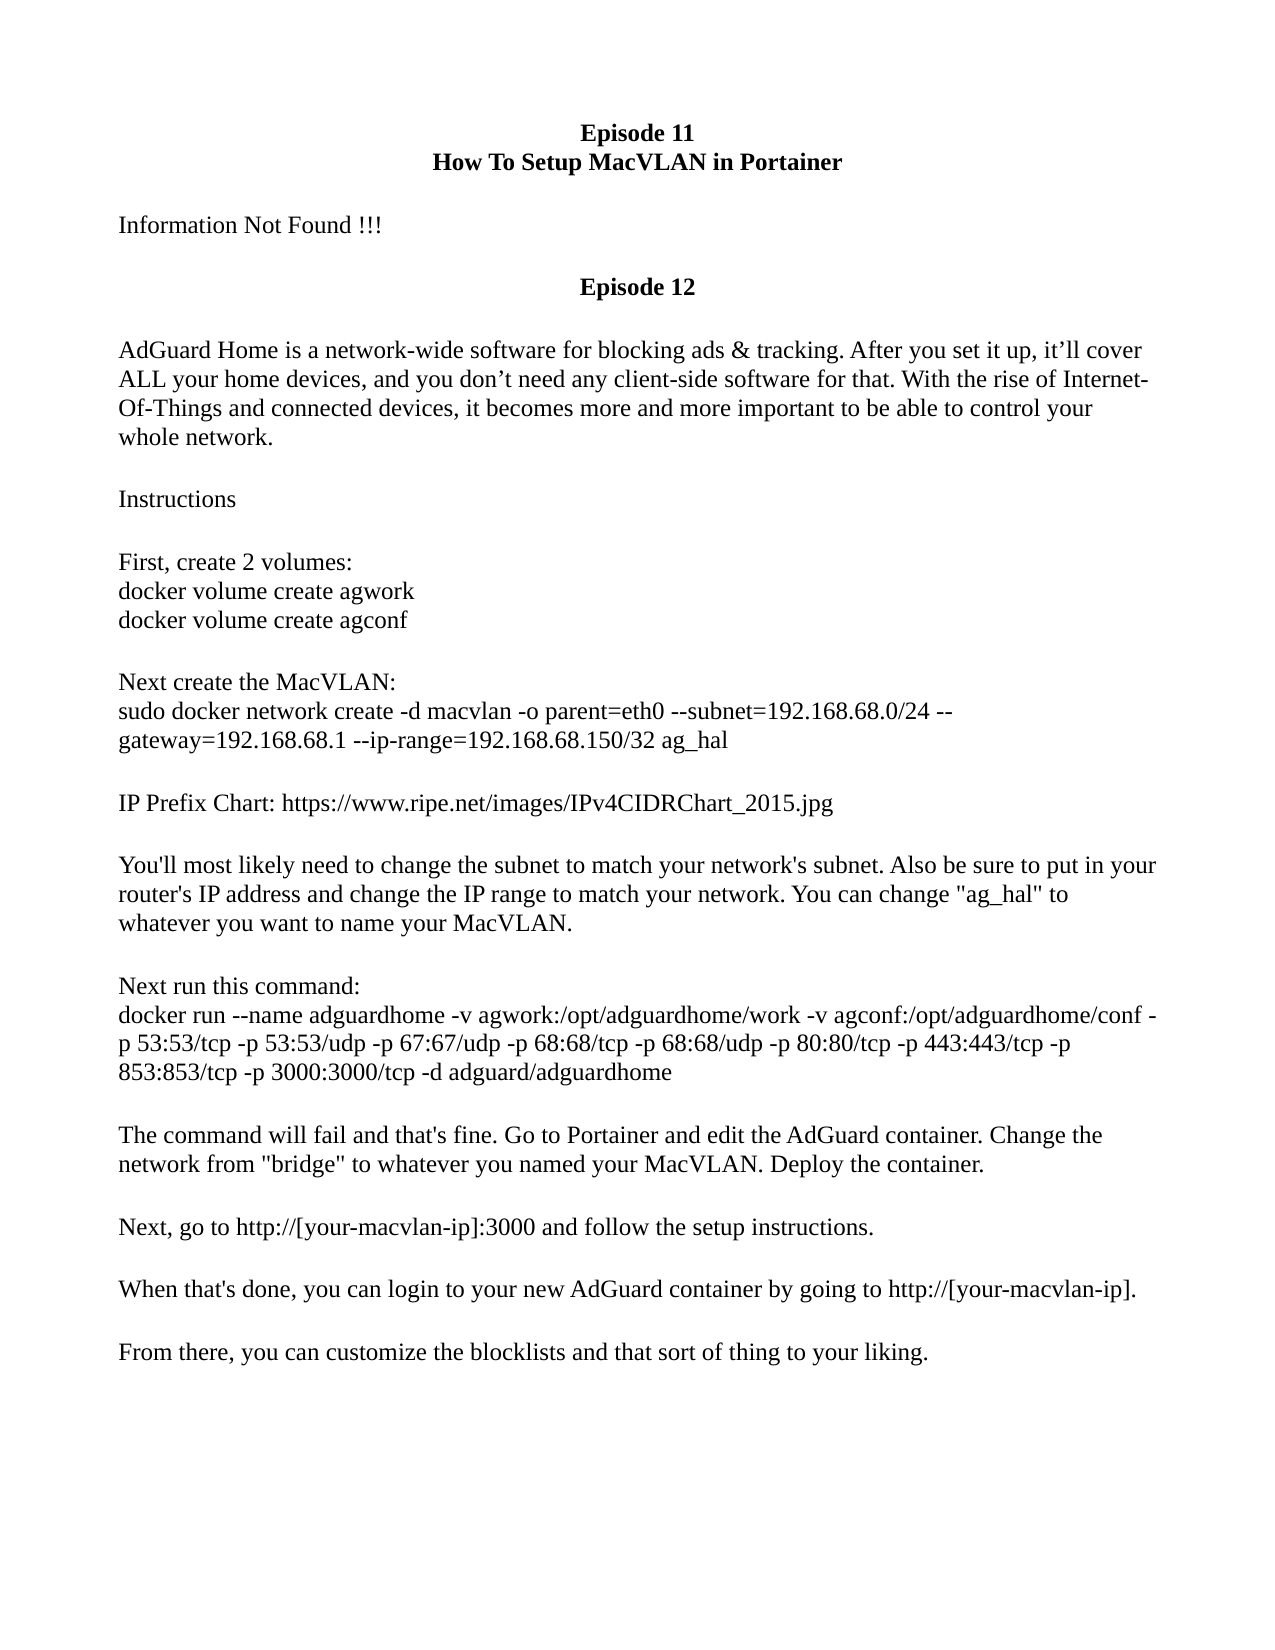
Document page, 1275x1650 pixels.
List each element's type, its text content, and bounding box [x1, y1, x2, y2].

text Next, go to http://[your-macvlan-ip]:3000 and follow the setup instructions. [118, 1212, 1157, 1240]
text When that's done, you can login to your new AdGuard container by going to http://[your-macvlan-ip]. [118, 1274, 1157, 1303]
text How To Setup MacVLAN in Portainer [118, 147, 1157, 176]
text You'll most likely need to change the subnet to match your network's subnet. Also be sure to put in your router's IP address and change the IP range to match your network. You can change "ag_hal" to whatever you want to name your MacVLAN. [118, 851, 1157, 937]
text From there, you can customize the blocklists and that sort of thing to your liking. [118, 1337, 1157, 1366]
text Information Not Found !!! [118, 210, 1157, 238]
text First, create 2 volumes: [118, 547, 1157, 576]
text sudo docker network create -d macvlan -o parent=eth0 --subnet=192.168.68.0/24 --gateway=192.168.68.1 --ip-range=192.168.68.150/32 ag_hal [118, 696, 1157, 754]
text The command will fail and that's fine. Go to Portainer and edit the AdGuard container. Change the network from "bridge" to whatever you named your MacVLAN. Deploy the container. [118, 1120, 1157, 1177]
text Episode 12 [118, 272, 1157, 301]
text docker volume create agwork [118, 576, 1157, 605]
text Episode 11 [118, 118, 1157, 147]
text Next create the MacVLAN: [118, 667, 1157, 696]
text Next run this command: [118, 971, 1157, 1000]
text docker volume create agconf [118, 605, 1157, 633]
text docker run --name adguardhome -v agwork:/opt/adguardhome/work -v agconf:/opt/adguardhome/conf -p 53:53/tcp -p 53:53/udp -p 67:67/udp -p 68:68/tcp -p 68:68/udp -p 80:80/tcp -p 443:443/tcp -p 853:853/tcp -p 3000:3000/tcp -d adguard/adguardhome [118, 1000, 1157, 1086]
text AdGuard Home is a network-wide software for blocking ads & tracking. After you set it up, it’ll cover ALL your home devices, and you don’t need any client-side software for that. With the rise of Internet-Of-Things and connected devices, it becomes more and more important to be able to control your whole network. [118, 335, 1157, 450]
text IP Prefix Chart: https://www.ripe.net/images/IPv4CIDRChart_2015.jpg [118, 788, 1157, 817]
text Instructions [118, 484, 1157, 513]
